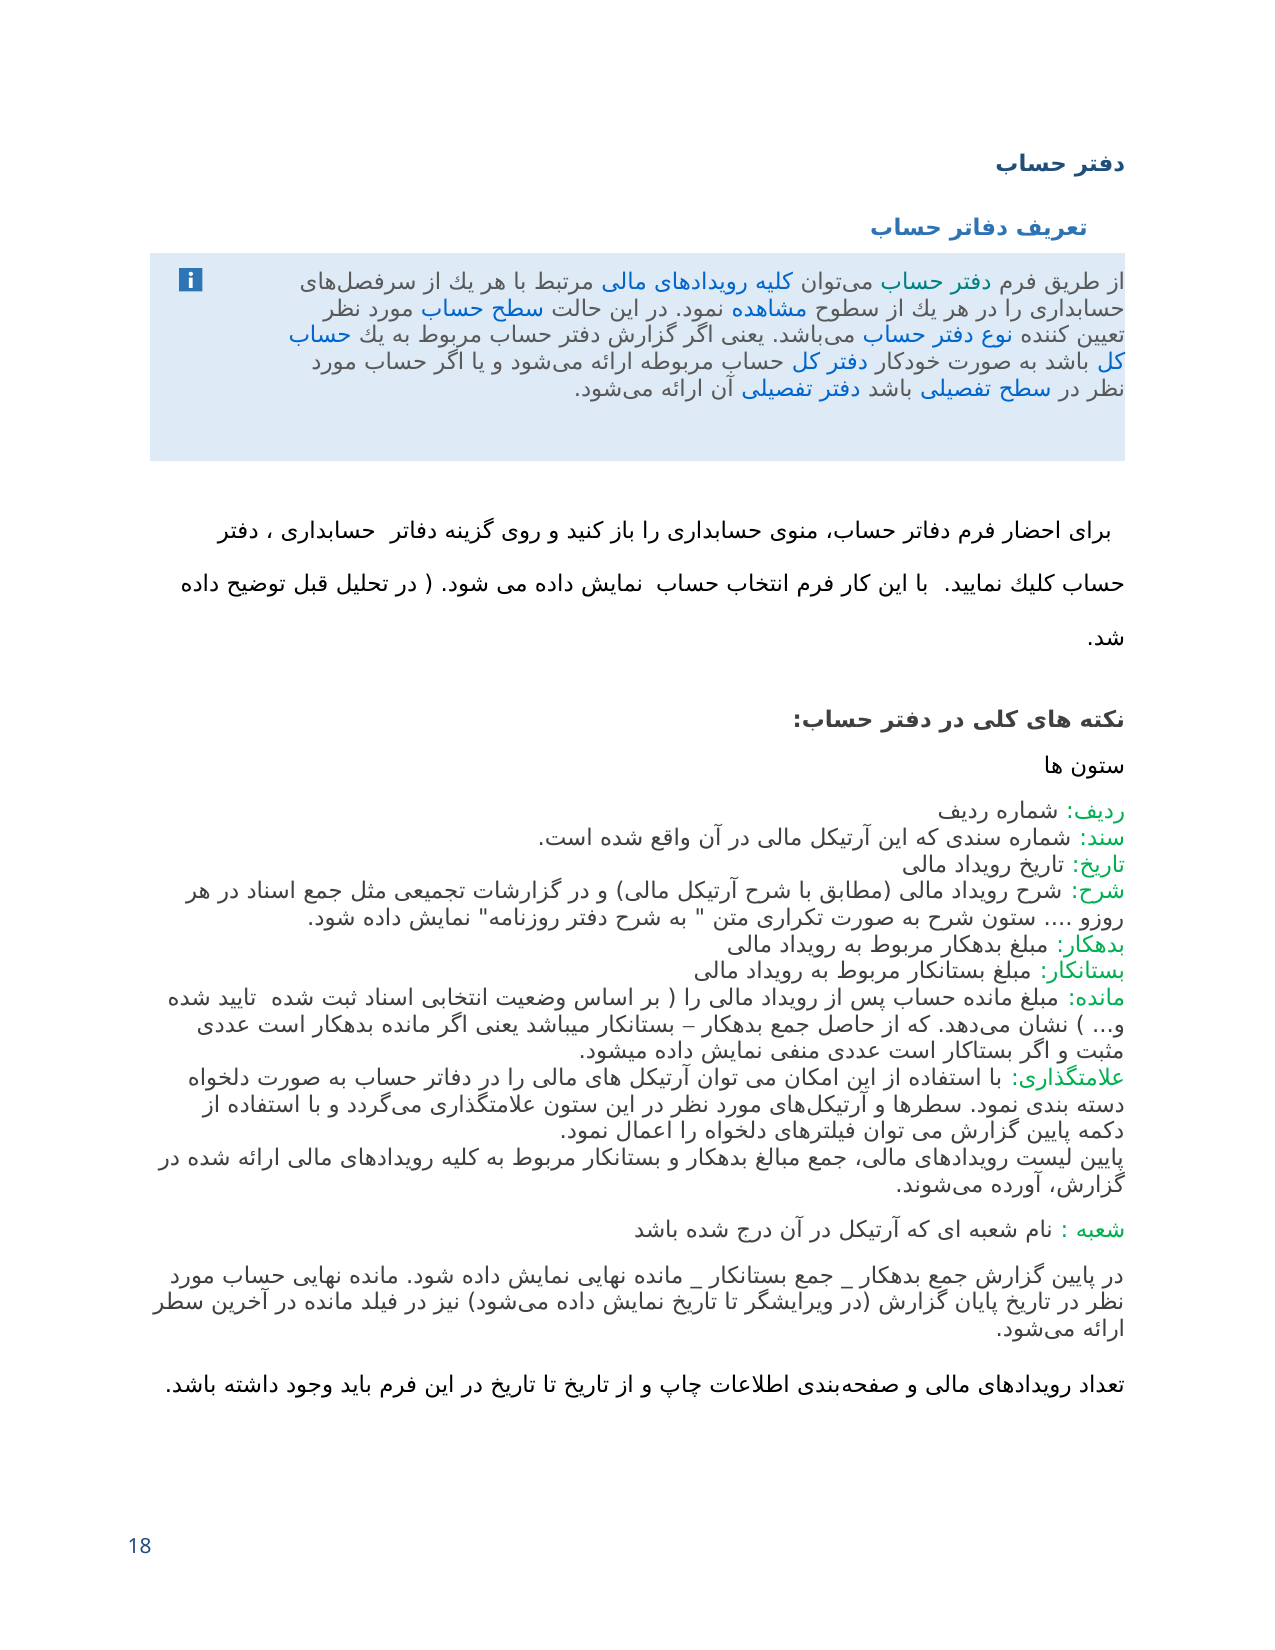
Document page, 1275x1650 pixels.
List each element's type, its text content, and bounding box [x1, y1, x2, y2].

table_header از طريق فرم دفتر حساب مى‌توان كليه رويدادهاى مالى مرتبط با هر يك از سرفصل‌هاى حسابدارى را در هر يك از سطوح مشاهده نمود. در اين حالت سطح حساب مورد نظر تعيين كننده نوع دفتر حساب مى‌باشد. يعنى اگر گزارش دفتر حساب مربوط به يك حساب كل باشد به صورت خودكار دفتر كل حساب مربوطه ارائه مى‌شود و يا اگر حساب مورد نظر در سطح‌ تفصيلى باشد دفتر تفصيلى آن ارائه مى‌شود. [210, 253, 1125, 461]
text نکته های کلی در دفتر حساب: [150, 707, 1125, 733]
text رديف: شماره رديف سند: شماره سندى كه اين آرتيكل مالى در آن واقع شده است. تاريخ: تاريخ رويداد مالى شرح: شرح رويداد مالى (مطابق با شرح آرتيكل مالی) و در گزارشات تجمیعی مثل جمع اسناد در هر روزو .... ستون شرح به صورت تکراری متن " به شرح دفتر روزنامه" نمایش داده شود. بدهكار: مبلغ بدهكار مربوط به رويداد مالى بستانكار: مبلغ بستانكار مربوط به رويداد مالى مانده: مبلغ مانده حساب پس از رويداد مالى را ( بر اساس وضعیت انتخابی اسناد ثبت شده تایید شده و... ) نشان مى‌دهد. که از حاصل جمع بدهکار – بستانکار میباشد یعنی اگر مانده بدهکار است عددی مثبت و اگر بستاکار است عددی منفی نمایش داده میشود. علامتگذاری: با استفاده از این امکان می توان آرتيکل های مالی را در دفاتر حساب به صورت دلخواه دسته بندی نمود. سطرها و آرتیکل‌های مورد نظر در اين ستون علامتگذاری می‌گردد و با استفاده از دکمه پایین گزارش می توان فيلترهای دلخواه را اعمال نمود. پايين ليست رويدادهاى مالى، جمع مبالغ بدهكار و بستانكار مربوط به كليه رويدادهاى مالی ارائه شده در گزارش، آورده می‌شوند. [150, 797, 1125, 1198]
text شعبه : نام شعبه ای که آرتیکل در آن درج شده باشد [150, 1216, 1125, 1243]
text در پایین گزارش جمع بدهکار _ جمع بستانکار _ مانده نهایی نمایش داده شود. مانده نهايى حساب مورد نظر در تاريخ پايان گزارش (در ويرايشگر تا تاريخ نمايش داده مى‌شود) نيز در فيلد مانده در آخرین سطر ارائه مى‌شود. [150, 1262, 1125, 1342]
text تعداد رويدادهاى مالى و صفحه‌بندى اطلاعات چاپ و از تاریخ تا تاریخ در این فرم باید وجود داشته باشد. [150, 1371, 1125, 1398]
subtitle تعریف دفاتر حساب [150, 214, 1087, 241]
subtitle دفتر حساب [150, 150, 1125, 177]
text براى احضار فرم دفاتر حساب، منوى حسابدارى را باز كنيد و روى گزينه دفاتر حسابداری ، دفتر حساب كليك نماييد. با اين کار فرم انتخاب حساب نمايش داده می شود. ( در تحلیل قبل توضیح داده شد. [150, 517, 1125, 651]
text ستون ها [150, 752, 1125, 779]
table_header [150, 253, 210, 461]
